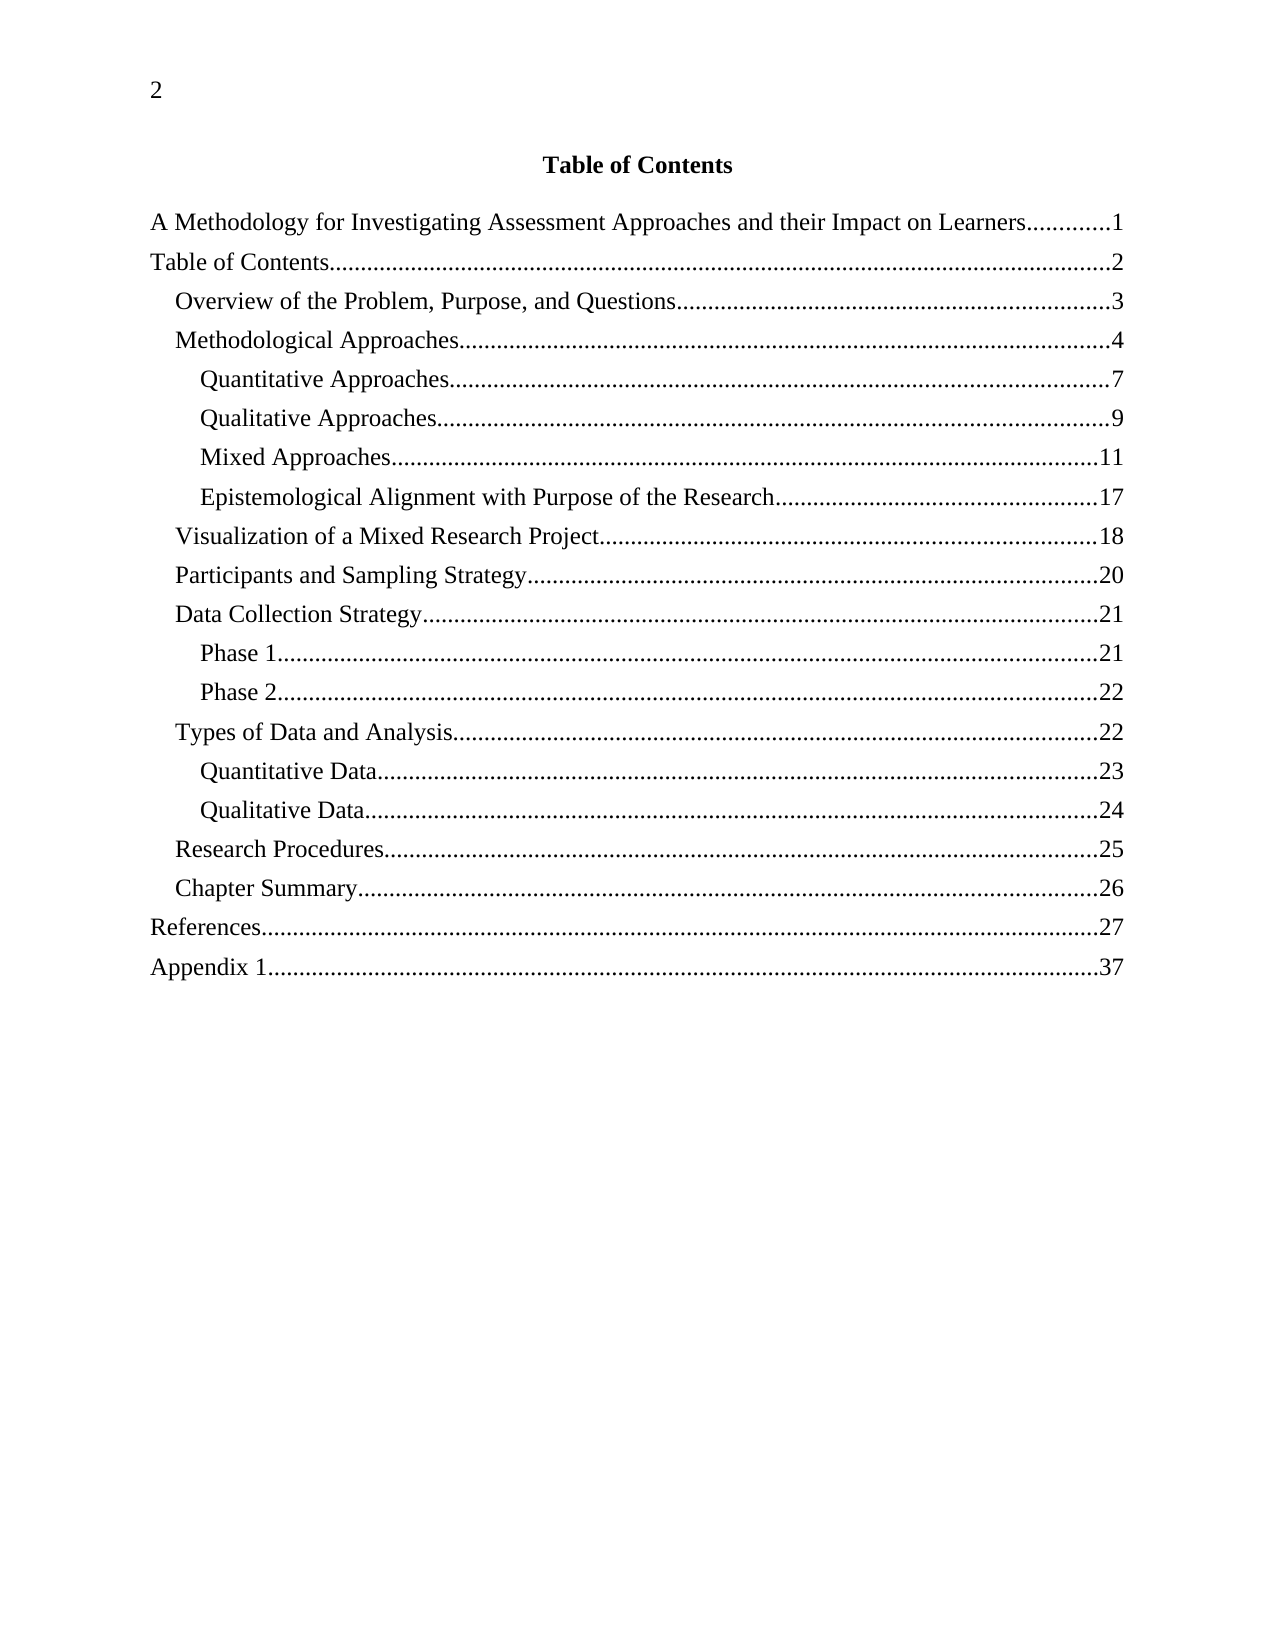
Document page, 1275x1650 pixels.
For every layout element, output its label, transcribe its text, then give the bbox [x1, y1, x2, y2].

text Table of Contents 2 [150, 247, 1125, 275]
text Chapter Summary 26 [175, 873, 1125, 902]
text Types of Data and Analysis 22 [175, 717, 1125, 745]
text A Methodology for Investigating Assessment Approaches and their Impact on Learners 1 [150, 207, 1125, 236]
text Qualitative Approaches 9 [200, 403, 1125, 432]
text Mixed Approaches 11 [200, 442, 1125, 471]
text Visualization of a Mixed Research Project 18 [175, 521, 1125, 549]
text Methodological Approaches 4 [175, 325, 1125, 354]
text Appendix 1 37 [150, 952, 1125, 980]
text Data Collection Strategy 21 [175, 599, 1125, 628]
text Research Procedures 25 [175, 834, 1125, 863]
text Overview of the Problem, Purpose, and Questions 3 [175, 286, 1125, 314]
text Quantitative Data 23 [200, 756, 1125, 784]
subtitle Table of Contents [150, 150, 1125, 179]
text Quantitative Approaches 7 [200, 364, 1125, 393]
text References 27 [150, 912, 1125, 941]
text Phase 1 21 [200, 638, 1125, 667]
text Participants and Sampling Strategy 20 [175, 560, 1125, 589]
text Qualitative Data 24 [200, 795, 1125, 824]
text Phase 2 22 [200, 677, 1125, 706]
text Epistemological Alignment with Purpose of the Research 17 [200, 482, 1125, 510]
